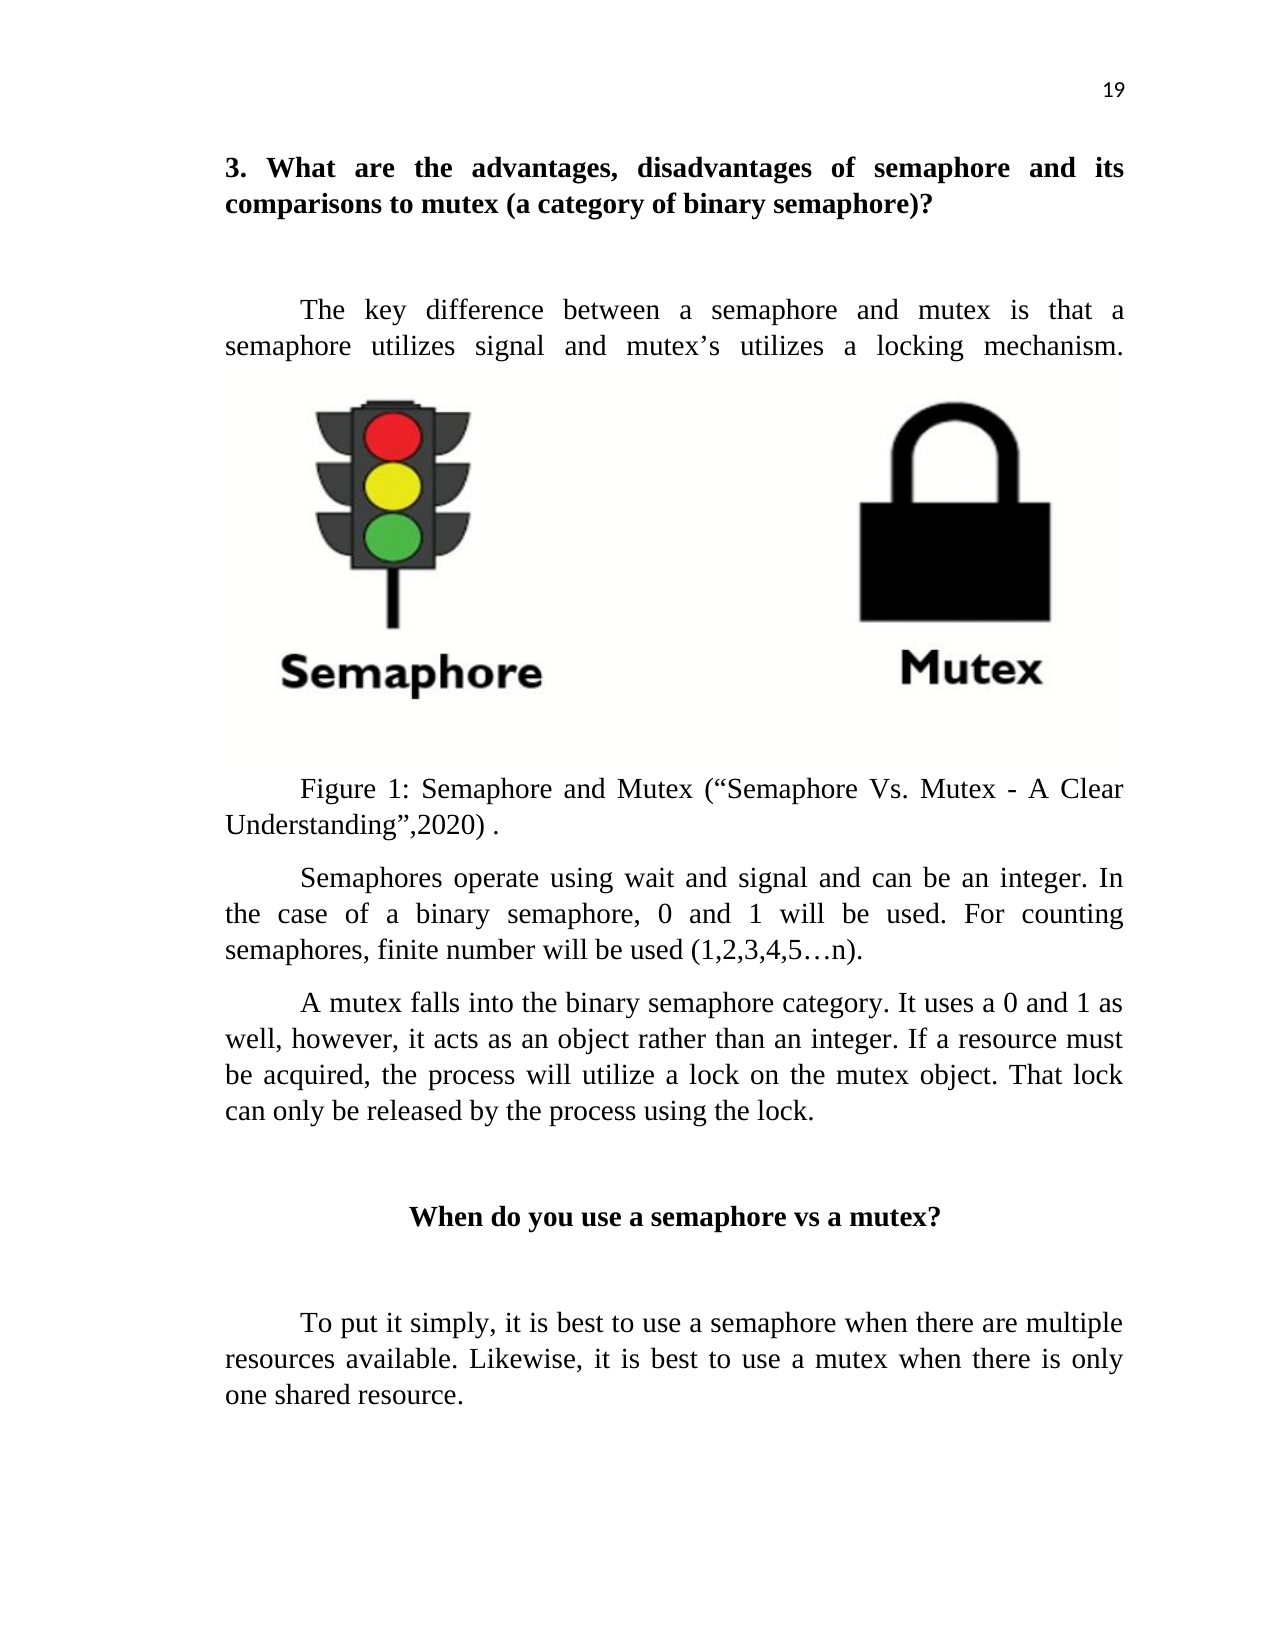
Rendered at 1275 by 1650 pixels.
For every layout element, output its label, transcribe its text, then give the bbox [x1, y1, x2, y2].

text The key difference between a semaphore and mutex is that a semaphore utilizes signal and mutex’s utilizes a locking mechanism. Figure 1: Semaphore and Mutex (“Semaphore Vs. Mutex - A Clear Understanding”,2020) . [225, 769, 1125, 841]
picture [225, 363, 1125, 769]
text Semaphores operate using wait and signal and can be an integer. In the case of a binary semaphore, 0 and 1 will be used. For counting semaphores, finite number will be used (1,2,3,4,5…n). [225, 860, 1125, 966]
text 3. What are the advantages, disadvantages of semaphore and its comparisons to mutex (a category of binary semaphore)? [225, 150, 1125, 220]
text When do you use a semaphore vs a mutex? [225, 1199, 1125, 1233]
text The key difference between a semaphore and mutex is that a semaphore utilizes signal and mutex’s utilizes a locking mechanism. Figure 1: Semaphore and Mutex (“Semaphore Vs. Mutex - A Clear Understanding”,2020) . [225, 292, 1125, 363]
text A mutex falls into the binary semaphore category. It uses a 0 and 1 as well, however, it acts as an object rather than an integer. If a resource must be acquired, the process will utilize a lock on the mutex object. That lock can only be released by the process using the lock. [225, 985, 1125, 1127]
text To put it simply, it is best to use a semaphore when there are multiple resources available. Likewise, it is best to use a mutex when there is only one shared resource. [225, 1305, 1125, 1411]
